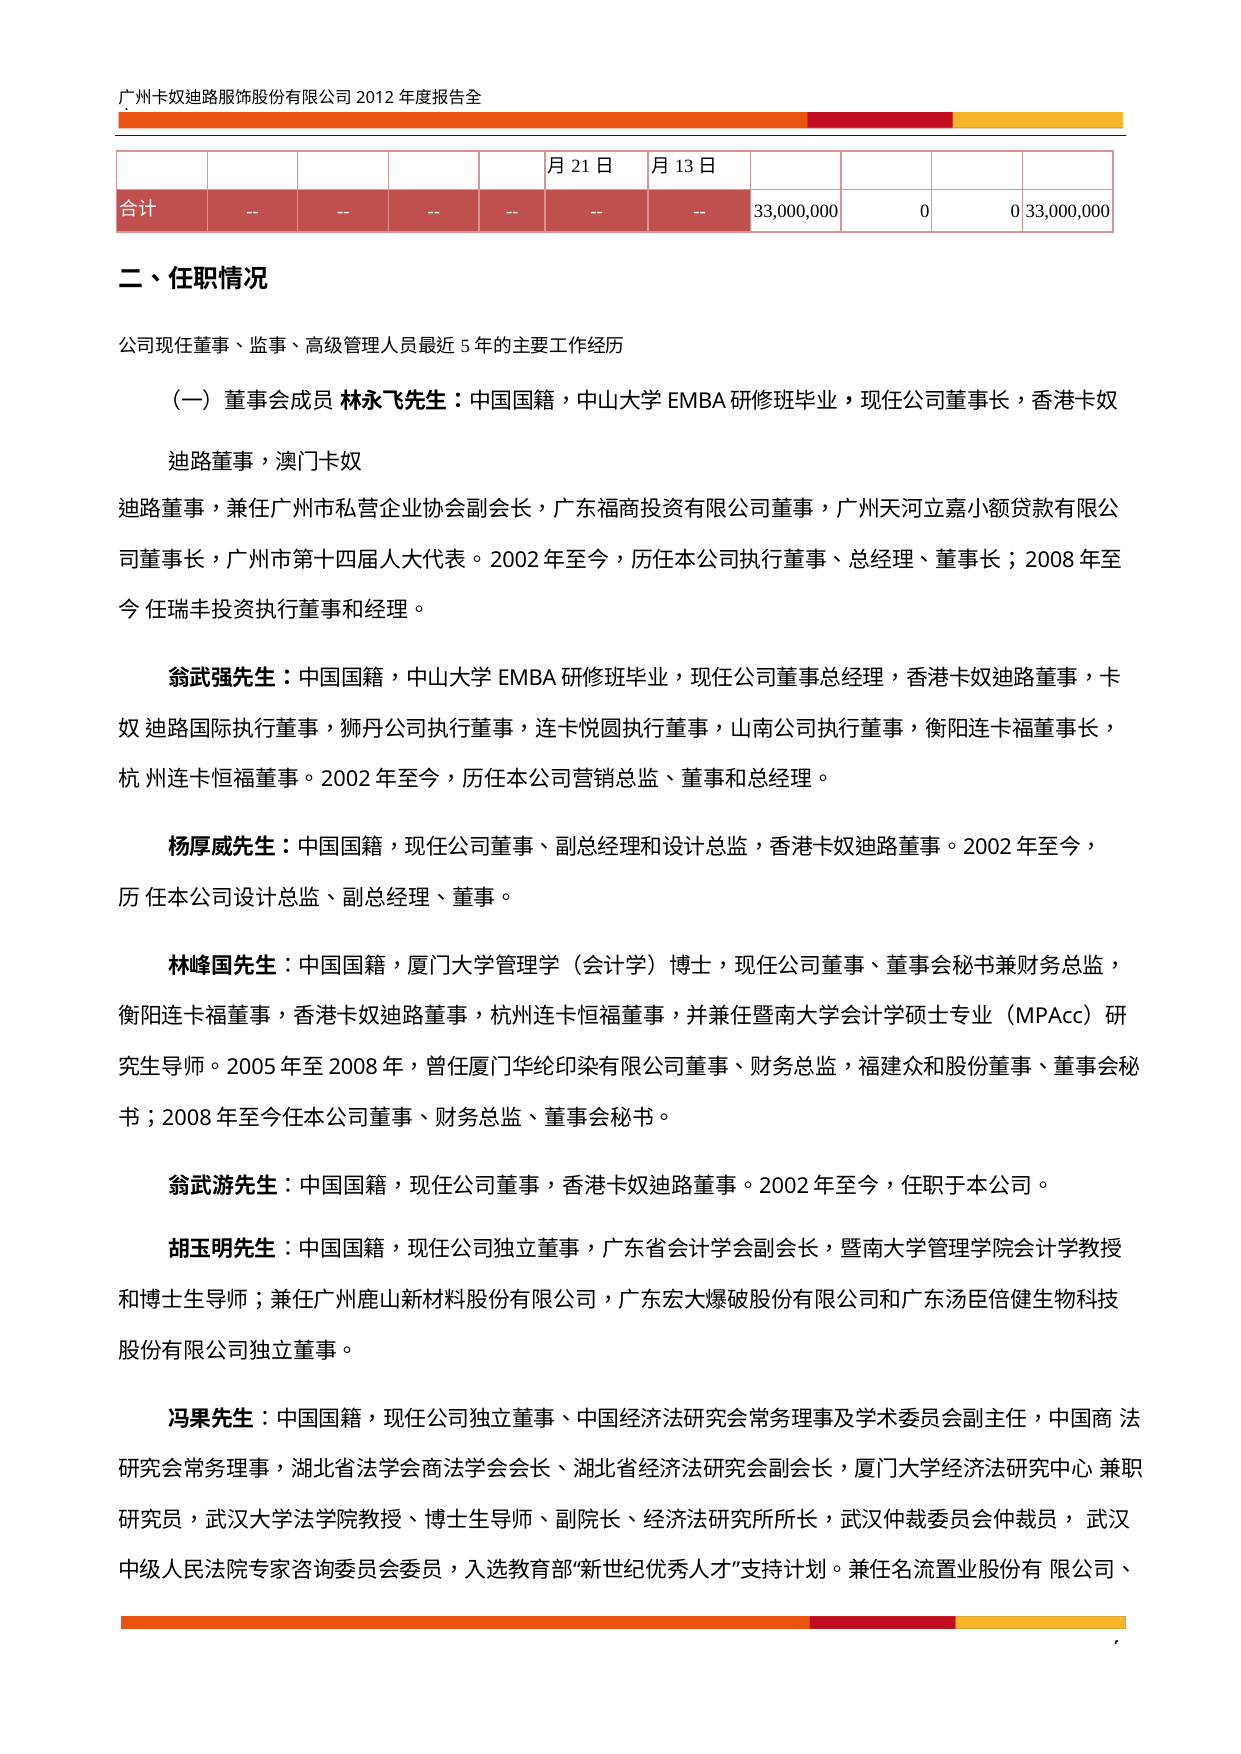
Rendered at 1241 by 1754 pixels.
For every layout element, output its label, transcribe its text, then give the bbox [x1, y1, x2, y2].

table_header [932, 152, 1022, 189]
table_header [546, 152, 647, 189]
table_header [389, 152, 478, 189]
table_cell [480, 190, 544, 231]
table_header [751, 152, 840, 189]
text 翁武强先生：中国国籍，中山大学EMBA研修班毕业，现任公司董事总经理，香港卡奴迪路董事，卡奴 迪路国际执行董事，狮丹公司执行董事，连卡悦圆执行董事，山南公司执行董事，衡阳连卡福董事长，杭 州连卡恒福董事。2002年至今，历任本公司营销总监、董事和总经理。 [118, 662, 1123, 793]
picture [114, 112, 1127, 136]
text 公司现任董事、监事、高级管理人员最近 5 年的主要工作经历 [118, 332, 1144, 358]
text 迪路董事，兼任广州市私营企业协会副会长，广东福商投资有限公司董事，广州天河立嘉小额贷款有限公 司董事长，广州市第十四届人大代表。2002年至今，历任本公司执行董事、总经理、董事长；2008年至今 任瑞丰投资执行董事和经理。 [118, 493, 1123, 624]
text 翁武游先生：中国国籍，现任公司董事，香港卡奴迪路董事。2002年至今，任职于本公司。 [168, 1170, 1123, 1200]
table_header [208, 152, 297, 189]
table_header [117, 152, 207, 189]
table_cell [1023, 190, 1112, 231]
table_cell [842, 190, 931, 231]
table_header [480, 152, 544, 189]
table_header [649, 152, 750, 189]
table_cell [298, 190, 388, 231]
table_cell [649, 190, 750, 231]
text （一）董事会成员 林永飞先生：中国国籍，中山大学EMBA研修班毕业，现任公司董事长，香港卡奴迪路董事，澳门卡奴 [159, 360, 1123, 482]
text 胡玉明先生：中国国籍，现任公司独立董事，广东省会计学会副会长，暨南大学管理学院会计学教授 和博士生导师；兼任广州鹿山新材料股份有限公司，广东宏大爆破股份有限公司和广东汤臣倍健生物科技 股份有限公司独立董事。 [118, 1233, 1123, 1364]
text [118, 1402, 1144, 1584]
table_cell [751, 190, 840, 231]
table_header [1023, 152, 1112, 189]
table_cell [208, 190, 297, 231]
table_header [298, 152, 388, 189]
text 林峰国先生：中国国籍，厦门大学管理学（会计学）博士，现任公司董事、董事会秘书兼财务总监， 衡阳连卡福董事，香港卡奴迪路董事，杭州连卡恒福董事，并兼任暨南大学会计学硕士专业（MPAcc）研 究生导师。2005年至2008年，曾任厦门华纶印染有限公司董事、财务总监，福建众和股份董事、董事会秘 书；2008年至今任本公司董事、财务总监、董事会秘书。 [118, 950, 1144, 1132]
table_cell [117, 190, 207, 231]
text 杨厚威先生：中国国籍，现任公司董事、副总经理和设计总监，香港卡奴迪路董事。2002年至今，历 任本公司设计总监、副总经理、董事。 [118, 831, 1123, 912]
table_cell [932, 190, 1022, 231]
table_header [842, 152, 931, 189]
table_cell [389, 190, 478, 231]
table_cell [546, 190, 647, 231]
picture [121, 1616, 1126, 1629]
subtitle 二、任职情况 [118, 261, 1144, 295]
